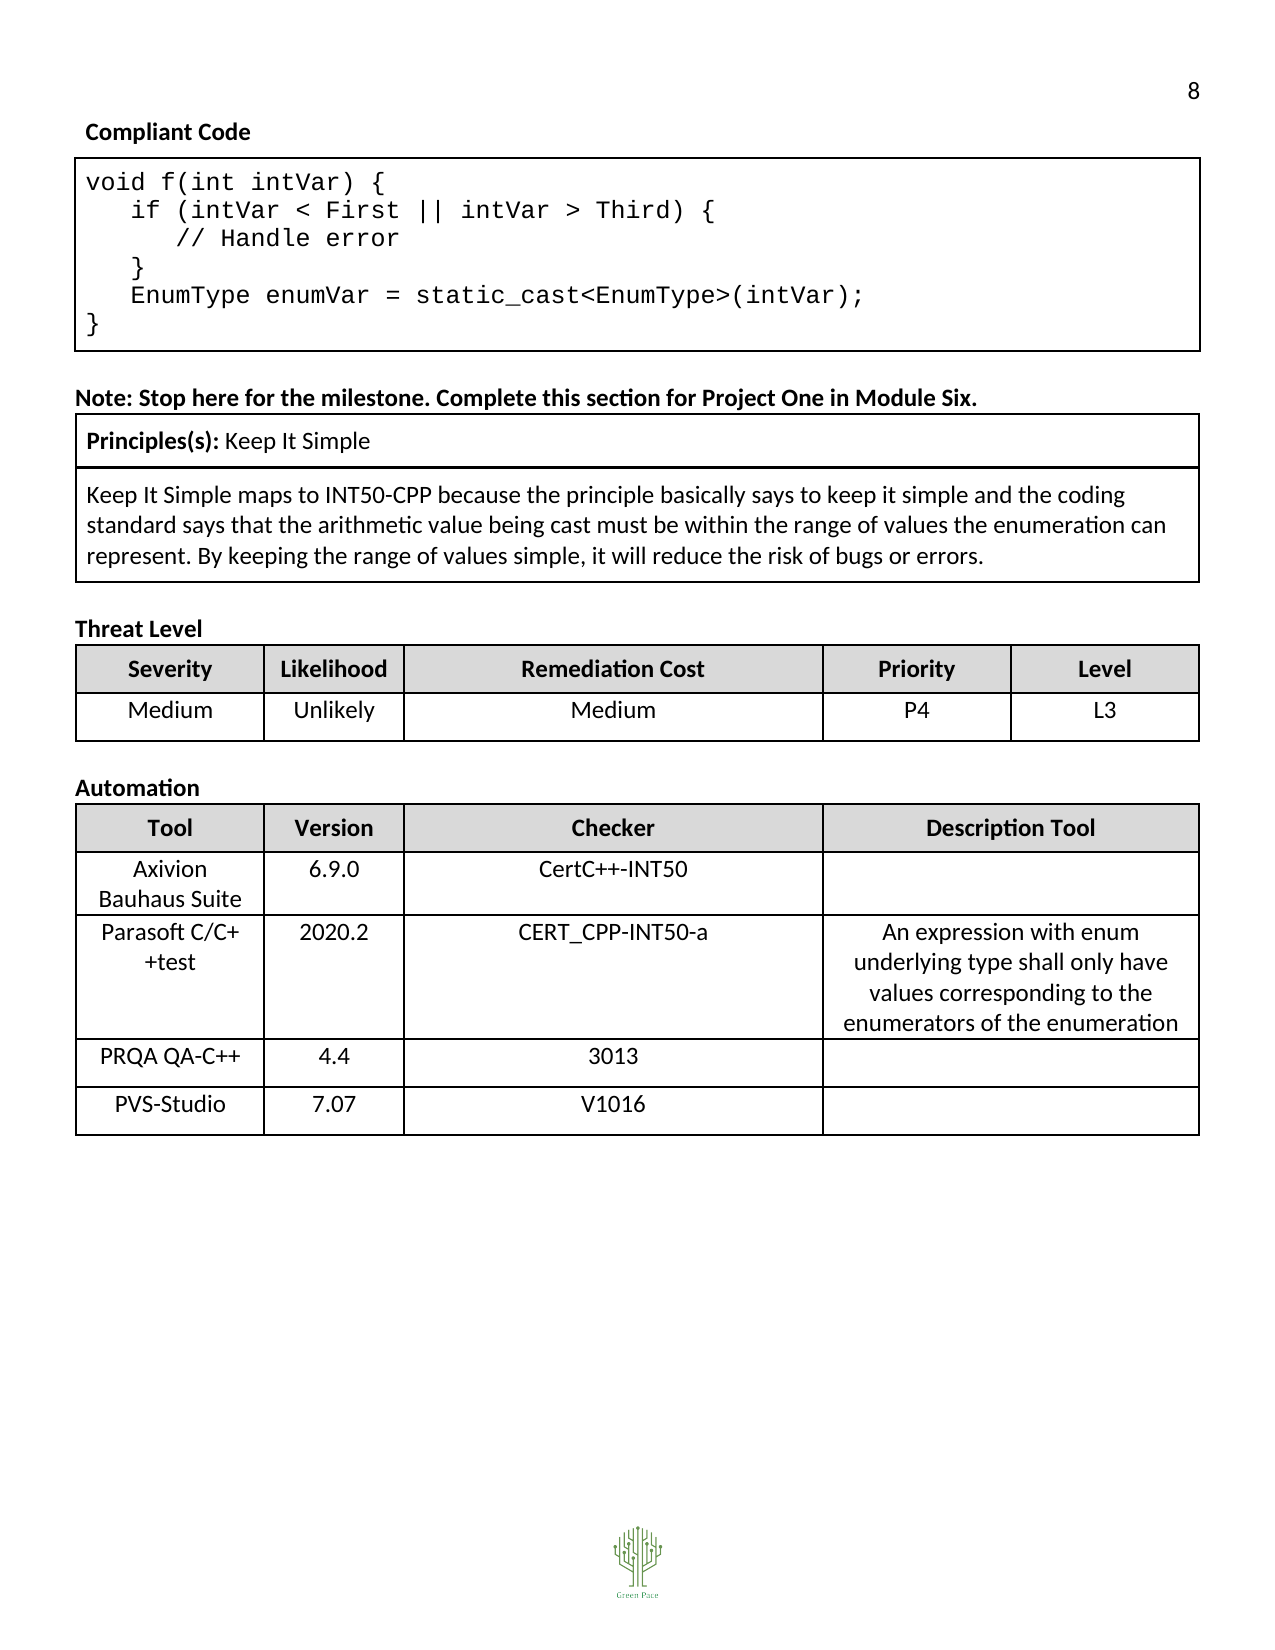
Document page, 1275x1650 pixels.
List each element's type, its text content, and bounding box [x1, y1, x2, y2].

table_header Level [1012, 646, 1198, 692]
table_cell [824, 1040, 1198, 1086]
table_cell 4.4 [265, 1040, 403, 1086]
table_header Remediation Cost [405, 646, 822, 692]
text Note: Stop here for the milestone. Complete this section for Project One in Module Six. [75, 382, 1200, 413]
table_cell PRQA QA-C++ [77, 1040, 263, 1086]
table_cell V1016 [405, 1088, 822, 1134]
table_cell Unlikely [265, 694, 403, 740]
table_header Likelihood [265, 646, 403, 692]
table_cell An expression with enum underlying type shall only have values corresponding to the enumerators of the enumeration [824, 916, 1198, 1038]
table_cell L3 [1012, 694, 1198, 740]
text Automation [75, 772, 1200, 803]
table_header Description Tool [824, 805, 1198, 851]
table_cell [824, 853, 1198, 914]
table_cell [824, 1088, 1198, 1134]
table_header Principles(s): Keep It Simple [77, 415, 1198, 466]
table_header Version [265, 805, 403, 851]
table_cell 7.07 [265, 1088, 403, 1134]
table_cell 6.9.0 [265, 853, 403, 914]
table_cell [76, 159, 1199, 350]
table_cell Medium [405, 694, 822, 740]
table_header Tool [77, 805, 263, 851]
table_cell Keep It Simple maps to INT50-CPP because the principle basically says to keep it simple and the coding standard says that the arithmetic value being cast must be within the range of values the enumeration can represent. By keeping the range of values simple, it will reduce the risk of bugs or errors. [77, 469, 1198, 581]
table_header Priority [824, 646, 1010, 692]
table_cell 2020.2 [265, 916, 403, 1038]
table_cell CERT_CPP-INT50-a [405, 916, 822, 1038]
table_cell CertC++-INT50 [405, 853, 822, 914]
table_cell PVS-Studio [77, 1088, 263, 1134]
table_header Checker [405, 805, 822, 851]
text Threat Level [75, 613, 1200, 644]
table_header Compliant Code [75, 106, 1200, 157]
table_cell Parasoft C/C++test [77, 916, 263, 1038]
table_header Severity [77, 646, 263, 692]
table_cell Medium [77, 694, 263, 740]
table_cell 3013 [405, 1040, 822, 1086]
picture [605, 1521, 670, 1606]
table_cell Axivion Bauhaus Suite [77, 853, 263, 914]
table_cell P4 [824, 694, 1010, 740]
